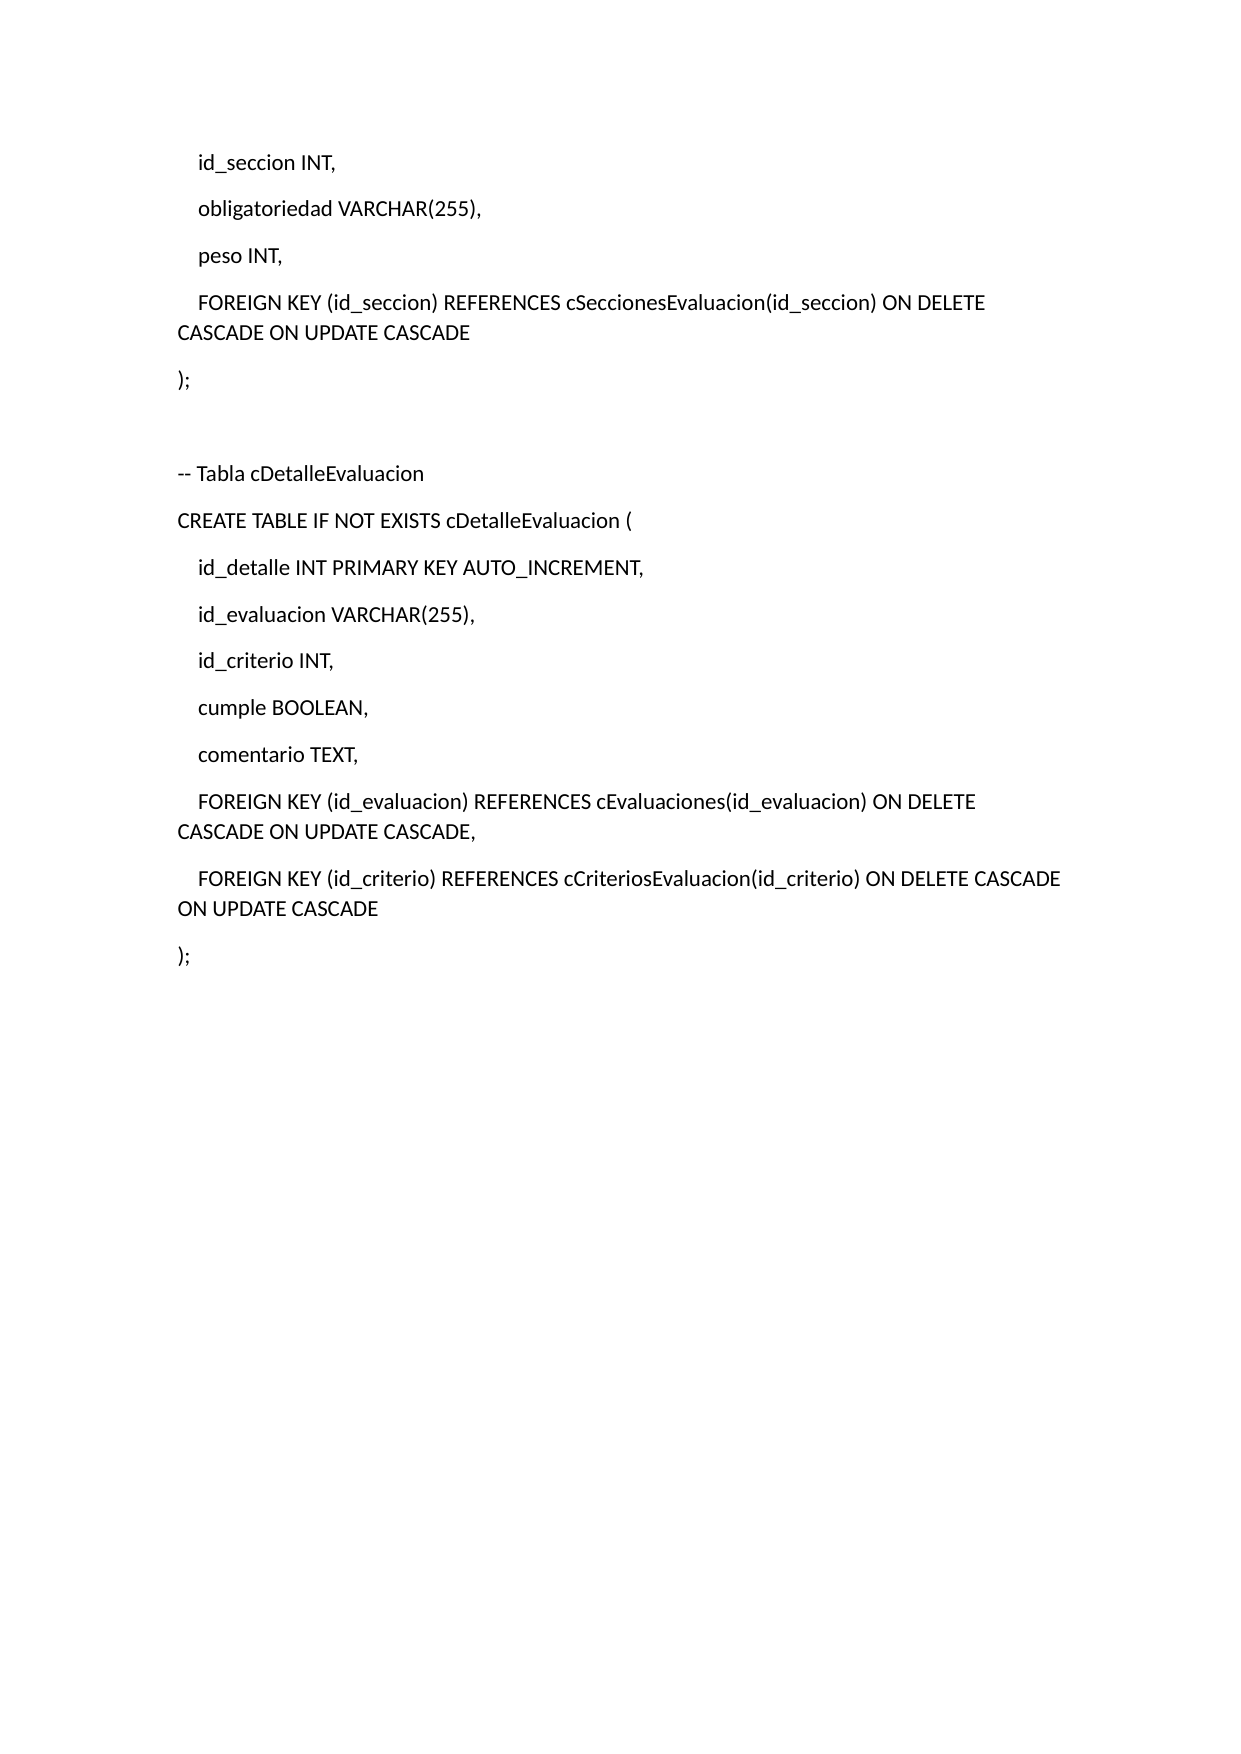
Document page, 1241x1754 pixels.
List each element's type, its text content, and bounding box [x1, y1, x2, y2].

text id_criterio INT, [177, 647, 1063, 674]
text cumple BOOLEAN, [177, 693, 1063, 721]
text FOREIGN KEY (id_criterio) REFERENCES cCriteriosEvaluacion(id_criterio) ON DELETE CASCADE ON UPDATE CASCADE [177, 864, 1063, 922]
text id_detalle INT PRIMARY KEY AUTO_INCREMENT, [177, 553, 1063, 581]
text id_seccion INT, [177, 148, 1063, 176]
text ); [177, 365, 1063, 393]
text comentario TEXT, [177, 740, 1063, 768]
text ); [177, 941, 1063, 969]
text obligatoriedad VARCHAR(255), [177, 194, 1063, 222]
text peso INT, [177, 241, 1063, 269]
text CREATE TABLE IF NOT EXISTS cDetalleEvaluacion ( [177, 506, 1063, 534]
text FOREIGN KEY (id_evaluacion) REFERENCES cEvaluaciones(id_evaluacion) ON DELETE CASCADE ON UPDATE CASCADE, [177, 787, 1063, 845]
text -- Tabla cDetalleEvaluacion [177, 459, 1063, 487]
text id_evaluacion VARCHAR(255), [177, 600, 1063, 628]
text FOREIGN KEY (id_seccion) REFERENCES cSeccionesEvaluacion(id_seccion) ON DELETE CASCADE ON UPDATE CASCADE [177, 288, 1063, 346]
